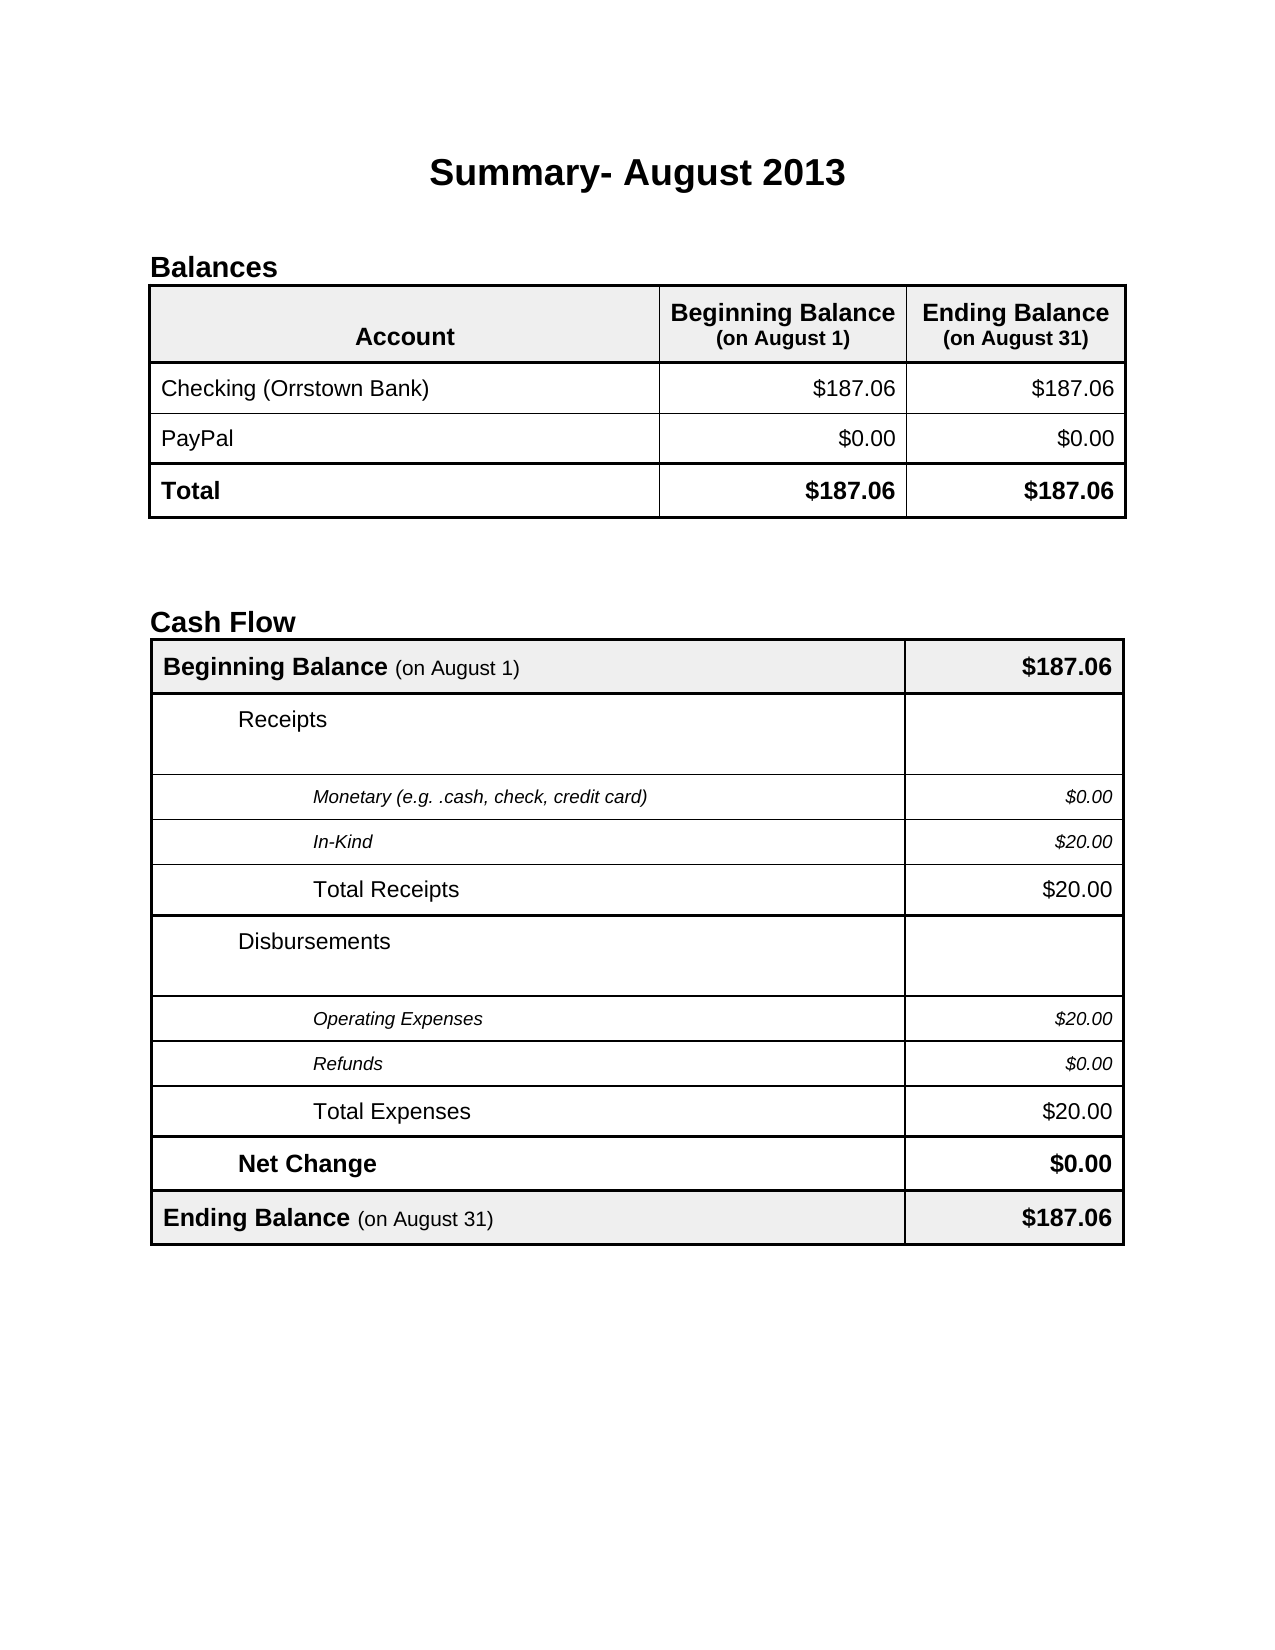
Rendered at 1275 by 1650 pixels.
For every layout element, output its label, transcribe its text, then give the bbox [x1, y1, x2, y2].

table_cell [906, 695, 1122, 774]
table_cell $187.06 [660, 465, 906, 516]
table_cell $20.00 [906, 865, 1122, 913]
table_header Beginning Balance (on August 1) [660, 287, 906, 361]
table_cell Disbursements [153, 917, 904, 995]
table_cell $187.06 [660, 364, 906, 412]
table_cell $0.00 [660, 414, 906, 462]
table_cell Monetary (e.g. .cash, check, credit card) [153, 775, 904, 819]
table_cell Receipts [153, 695, 904, 774]
table_cell Operating Expenses [153, 997, 904, 1040]
table_header Beginning Balance (on August 1) [153, 641, 904, 692]
table_cell $0.00 [906, 1138, 1122, 1189]
table_header Ending Balance (on August 31) [907, 287, 1124, 361]
table_cell Total Receipts [153, 865, 904, 913]
table_cell $20.00 [906, 820, 1122, 864]
table_cell $187.06 [907, 364, 1124, 412]
table_cell $20.00 [906, 1087, 1122, 1135]
table_cell Ending Balance (on August 31) [153, 1192, 904, 1243]
table_cell Total Expenses [153, 1087, 904, 1135]
table_cell Net Change [153, 1138, 904, 1189]
text Summary- August 2013 [150, 150, 1125, 193]
table_header $187.06 [906, 641, 1122, 692]
text Balances [150, 250, 1125, 283]
table_cell Checking (Orrstown Bank) [151, 364, 659, 412]
table_cell PayPal [151, 414, 659, 462]
table_cell $0.00 [906, 775, 1122, 819]
table_cell $187.06 [906, 1192, 1122, 1243]
table_cell $0.00 [906, 1042, 1122, 1085]
table_header Account [151, 287, 659, 361]
table_cell $20.00 [906, 997, 1122, 1040]
table_cell $187.06 [907, 465, 1124, 516]
table_cell $0.00 [907, 414, 1124, 462]
table_cell In-Kind [153, 820, 904, 864]
text Cash Flow [150, 605, 1125, 638]
table_cell Total [151, 465, 659, 516]
table_cell [906, 917, 1122, 995]
table_cell Refunds [153, 1042, 904, 1085]
